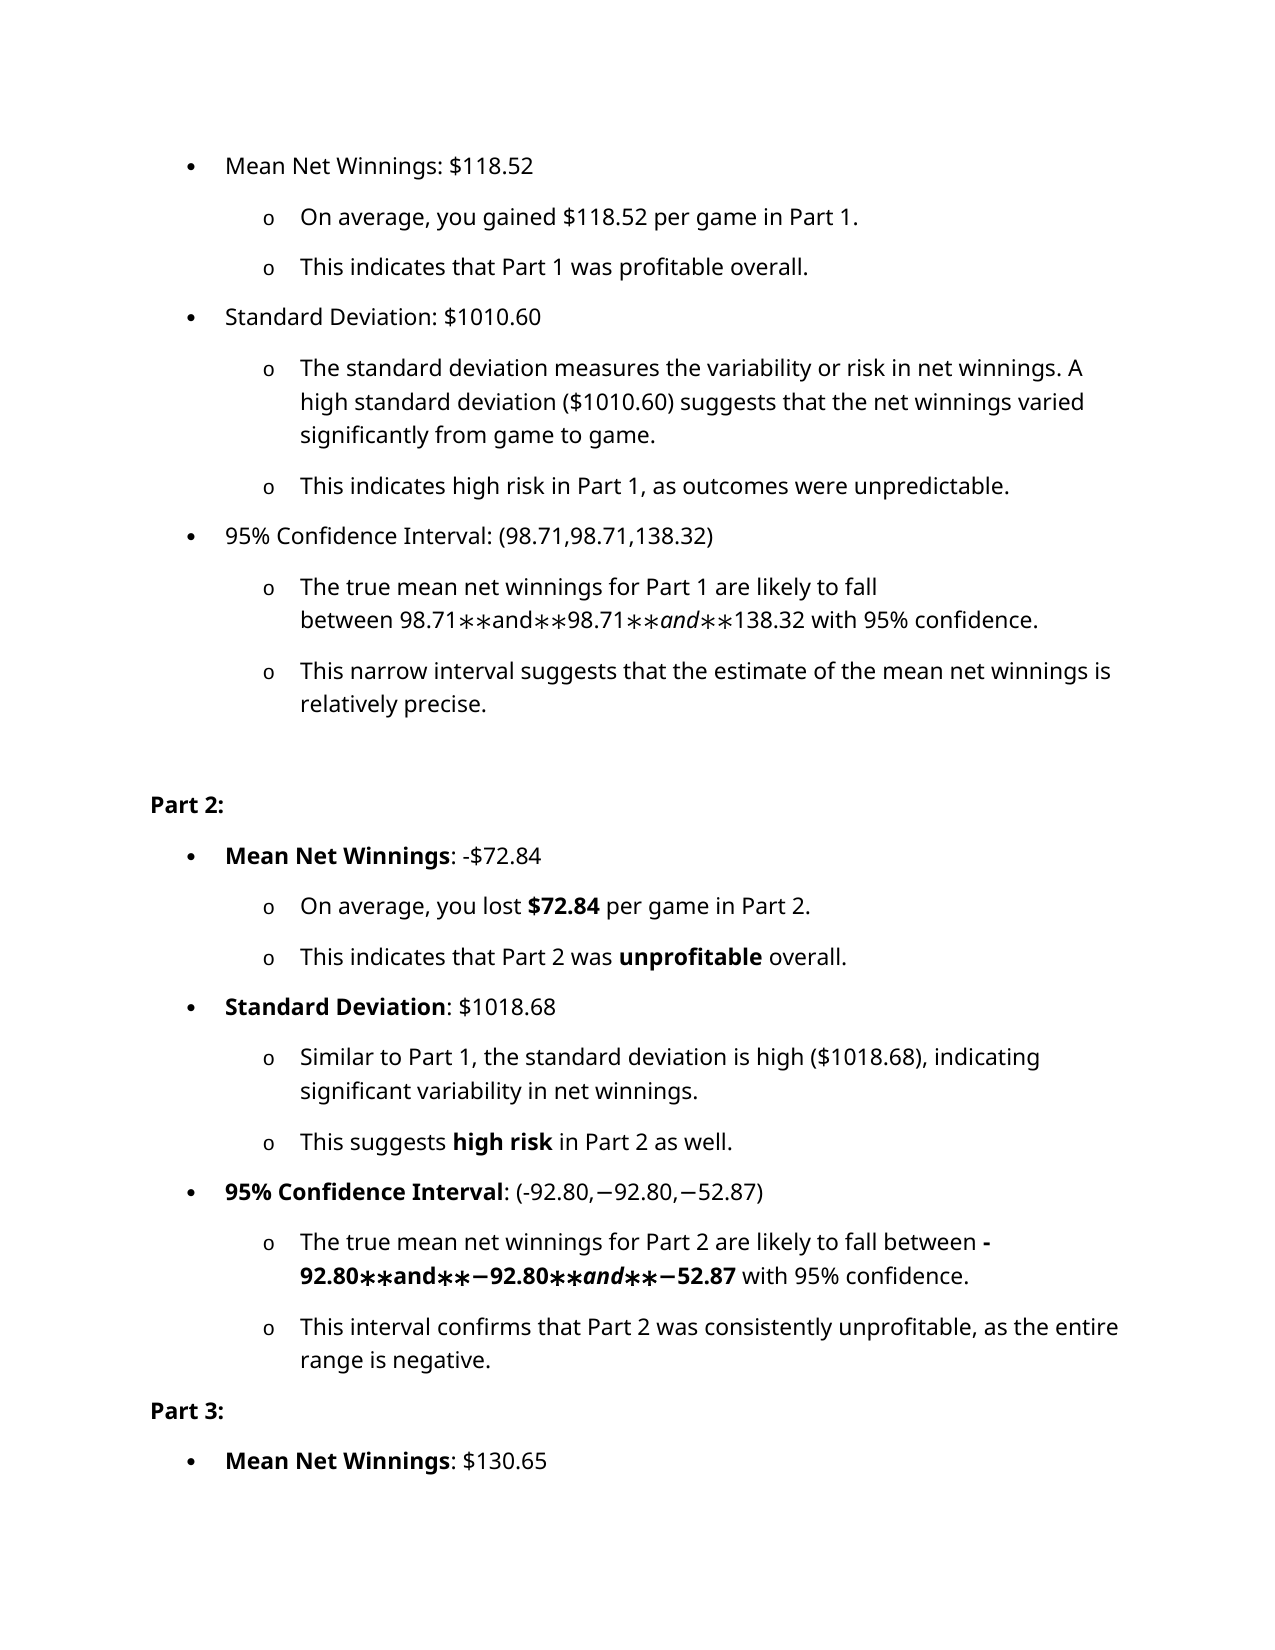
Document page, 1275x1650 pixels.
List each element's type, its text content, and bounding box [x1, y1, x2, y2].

list On average, you gained $118.52 per game in Part 1. [262, 200, 1125, 232]
list This indicates that Part 1 was profitable overall. [262, 251, 1125, 282]
list This suggests high risk in Part 2 as well. [262, 1125, 1125, 1157]
list Mean Net Winnings: $118.52 [187, 150, 1125, 181]
list This indicates high risk in Part 1, as outcomes were unpredictable. [262, 469, 1125, 501]
list 95% Confidence Interval: (-92.80,−92.80,−52.87) [187, 1176, 1125, 1207]
list This interval confirms that Part 2 was consistently unprofitable, as the entire range is negative. [262, 1310, 1125, 1375]
list This indicates that Part 2 was unprofitable overall. [262, 940, 1125, 972]
list Standard Deviation: $1018.68 [187, 991, 1125, 1022]
list The true mean net winnings for Part 2 are likely to fall between -92.80∗∗and∗∗−92.80∗∗and∗∗−52.87 with 95% confidence. [262, 1226, 1125, 1291]
list On average, you lost $72.84 per game in Part 2. [262, 890, 1125, 921]
list 95% Confidence Interval: (98.71,98.71,138.32) [187, 520, 1125, 551]
list The standard deviation measures the variability or risk in net winnings. A high standard deviation ($1010.60) suggests that the net winnings varied significantly from game to game. [262, 352, 1125, 450]
list The true mean net winnings for Part 1 are likely to fall between 98.71∗∗and∗∗98.71∗∗and∗∗138.32 with 95% confidence. [262, 570, 1125, 635]
list Similar to Part 1, the standard deviation is high ($1018.68), indicating significant variability in net winnings. [262, 1041, 1125, 1106]
list Mean Net Winnings: -$72.84 [187, 839, 1125, 871]
text Part 2: [150, 789, 1125, 820]
list This narrow interval suggests that the estimate of the mean net winnings is relatively precise. [262, 654, 1125, 719]
text Part 3: [150, 1394, 1125, 1426]
list Mean Net Winnings: $130.65 [187, 1445, 1125, 1476]
list Standard Deviation: $1010.60 [187, 301, 1125, 332]
